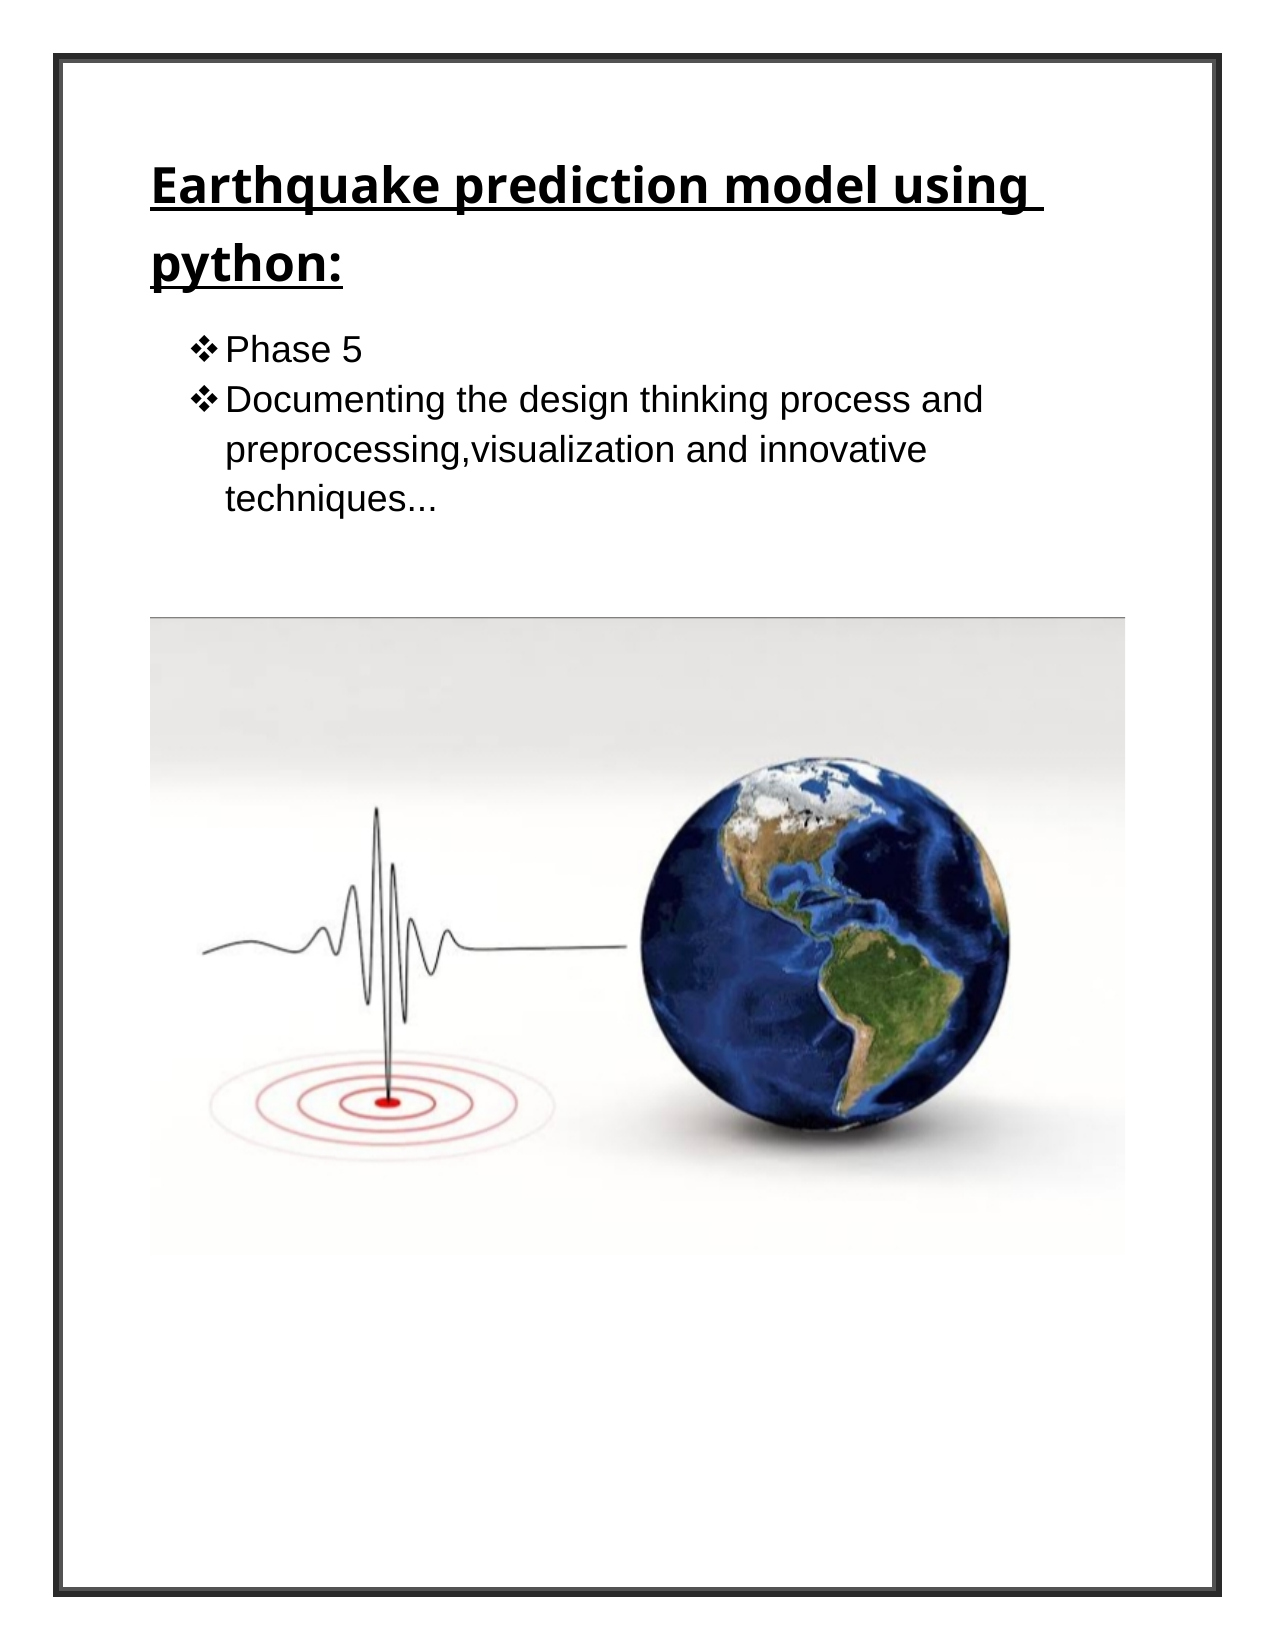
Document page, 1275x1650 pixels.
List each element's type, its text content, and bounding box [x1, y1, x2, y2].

picture [150, 617, 1125, 1255]
list Documenting the design thinking process and preprocessing,visualization and innovative techniques... [187, 377, 1125, 519]
text Earthquake prediction model using python: [150, 150, 1125, 296]
list Phase 5 [187, 327, 1125, 371]
